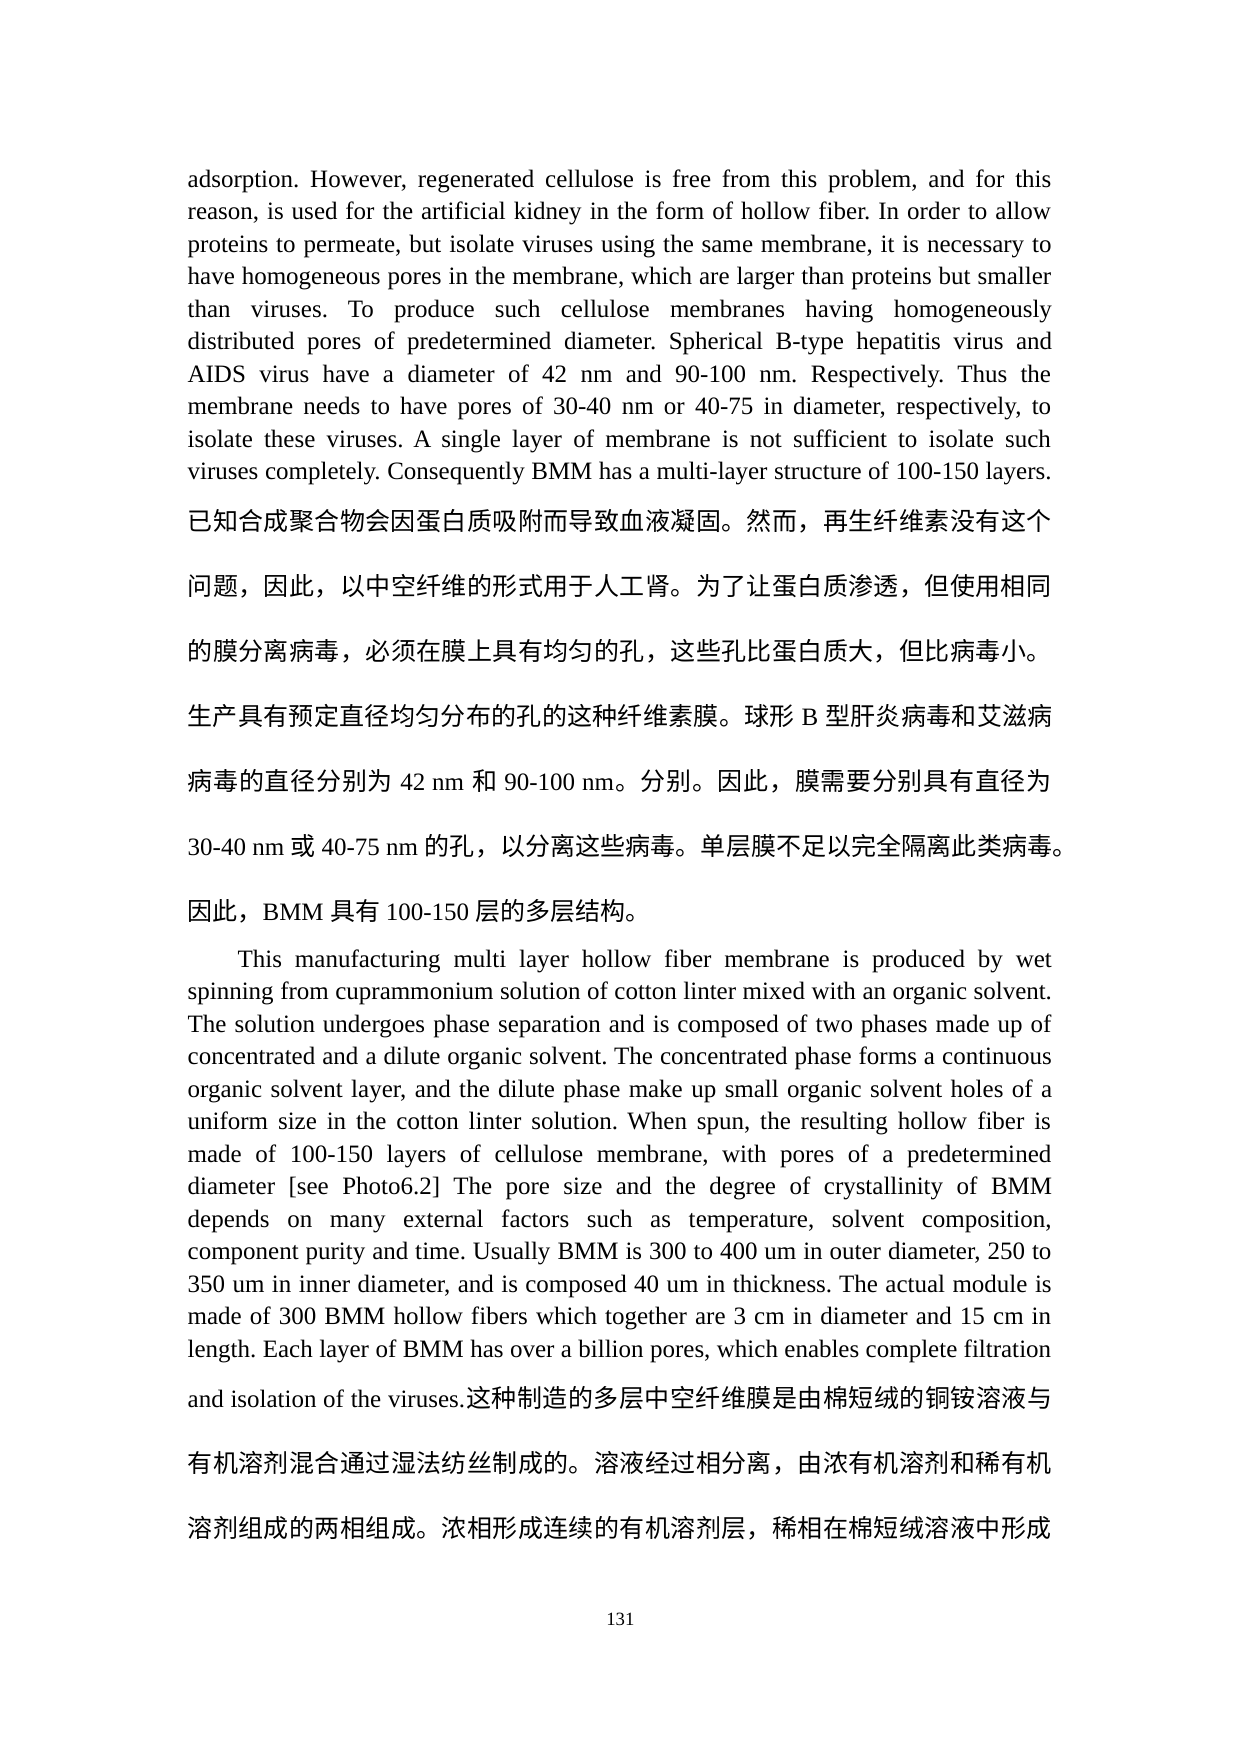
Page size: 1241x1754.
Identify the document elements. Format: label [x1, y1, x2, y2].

text [187, 942, 1053, 1559]
text [187, 162, 1053, 942]
